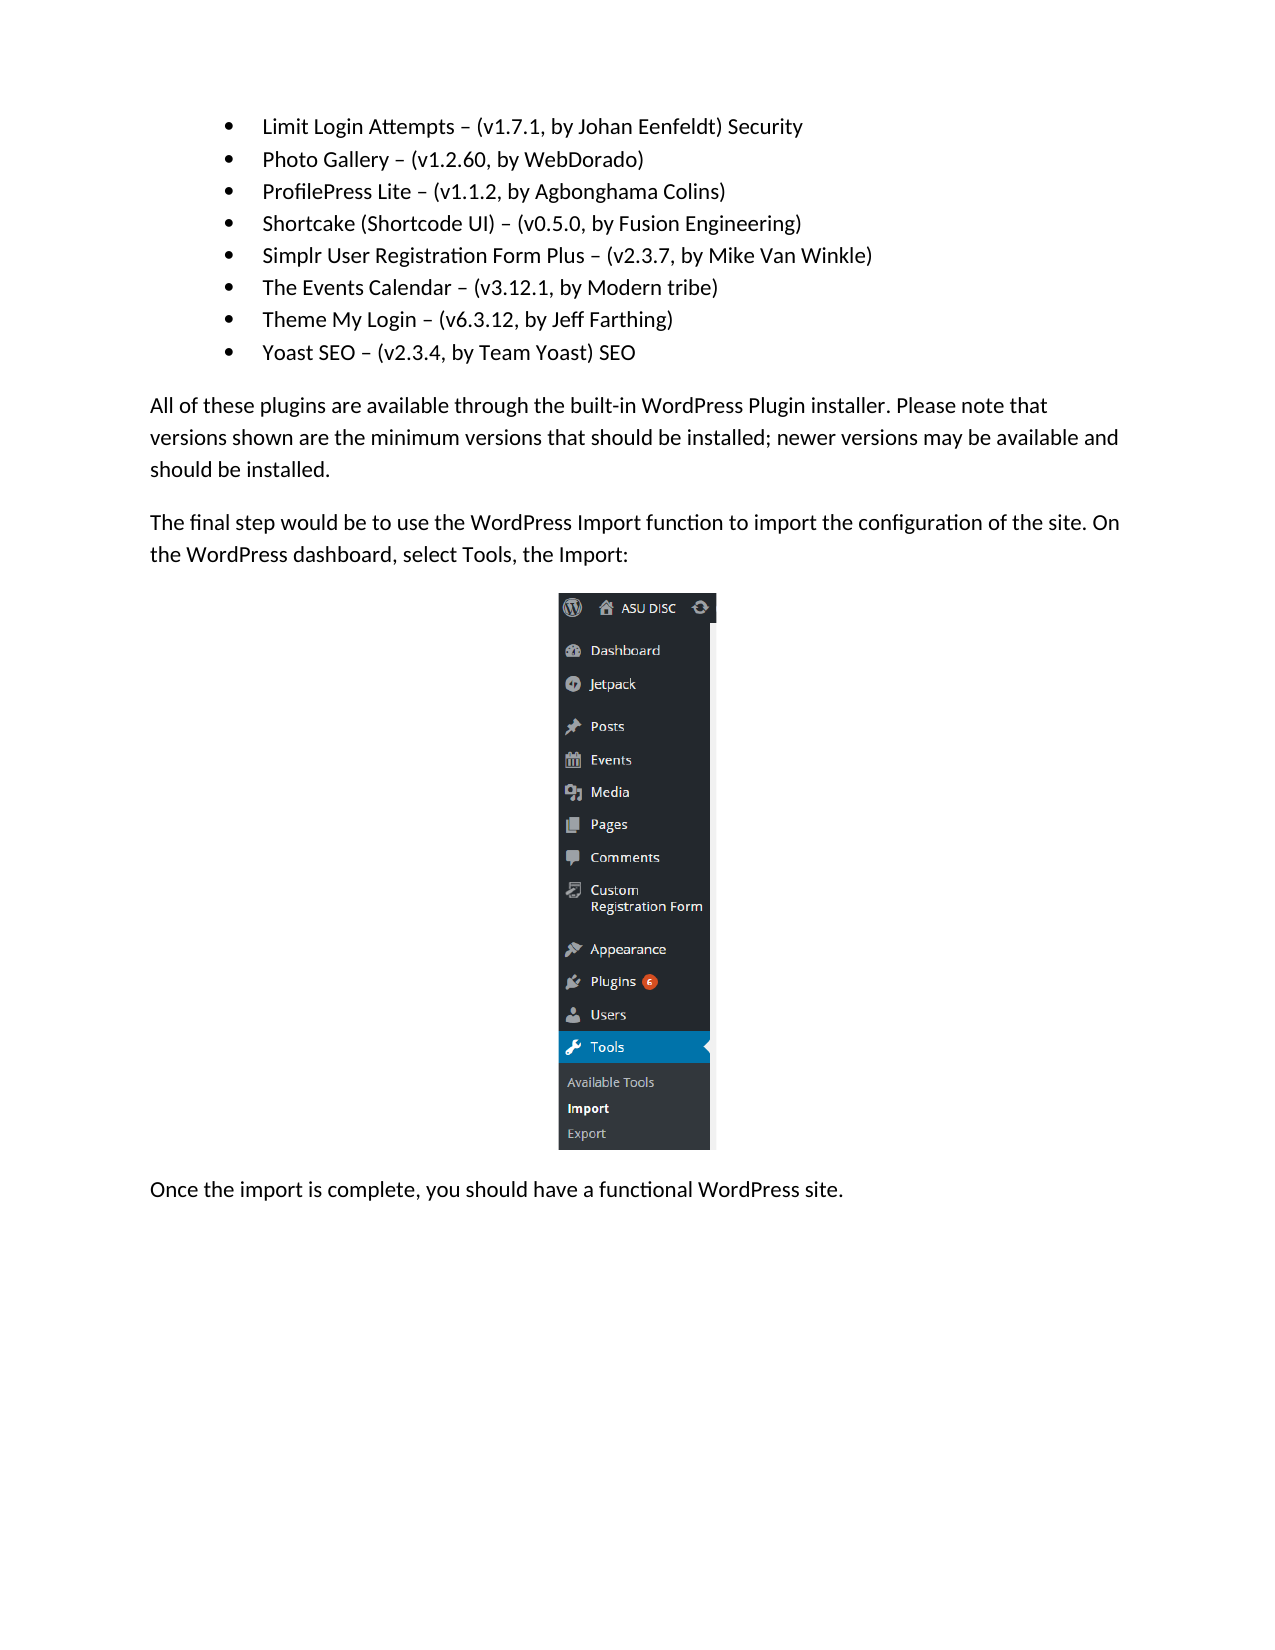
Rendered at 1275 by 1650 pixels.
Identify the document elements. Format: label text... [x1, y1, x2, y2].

list Simplr User Registration Form Plus – (v2.3.7, by Mike Van Winkle) [225, 241, 1125, 269]
picture [558, 593, 717, 1150]
list Photo Gallery – (v1.2.60, by WebDorado) [225, 145, 1125, 173]
list Shortcake (Shortcode UI) – (v0.5.0, by Fusion Engineering) [225, 209, 1125, 237]
list The Events Calendar – (v3.12.1, by Modern tribe) [225, 273, 1125, 301]
list ProfilePress Lite – (v1.1.2, by Agbonghama Colins) [225, 177, 1125, 205]
list Theme My Login – (v6.3.12, by Jeff Farthing) [225, 306, 1125, 334]
text All of these plugins are available through the built-in WordPress Plugin installer. Please note that versions shown are the minimum versions that should be installed; newer versions may be available and should be installed. [150, 391, 1125, 483]
text Once the import is complete, you should have a functional WordPress site. [150, 1175, 1125, 1203]
list Yoast SEO – (v2.3.4, by Team Yoast) SEO [225, 338, 1125, 366]
text The final step would be to use the WordPress Import function to import the configuration of the site. On the WordPress dashboard, select Tools, the Import: [150, 508, 1125, 568]
picture [566, 1040, 580, 1054]
list Limit Login Attempts – (v1.7.1, by Johan Eenfeldt) Security [225, 112, 1125, 141]
